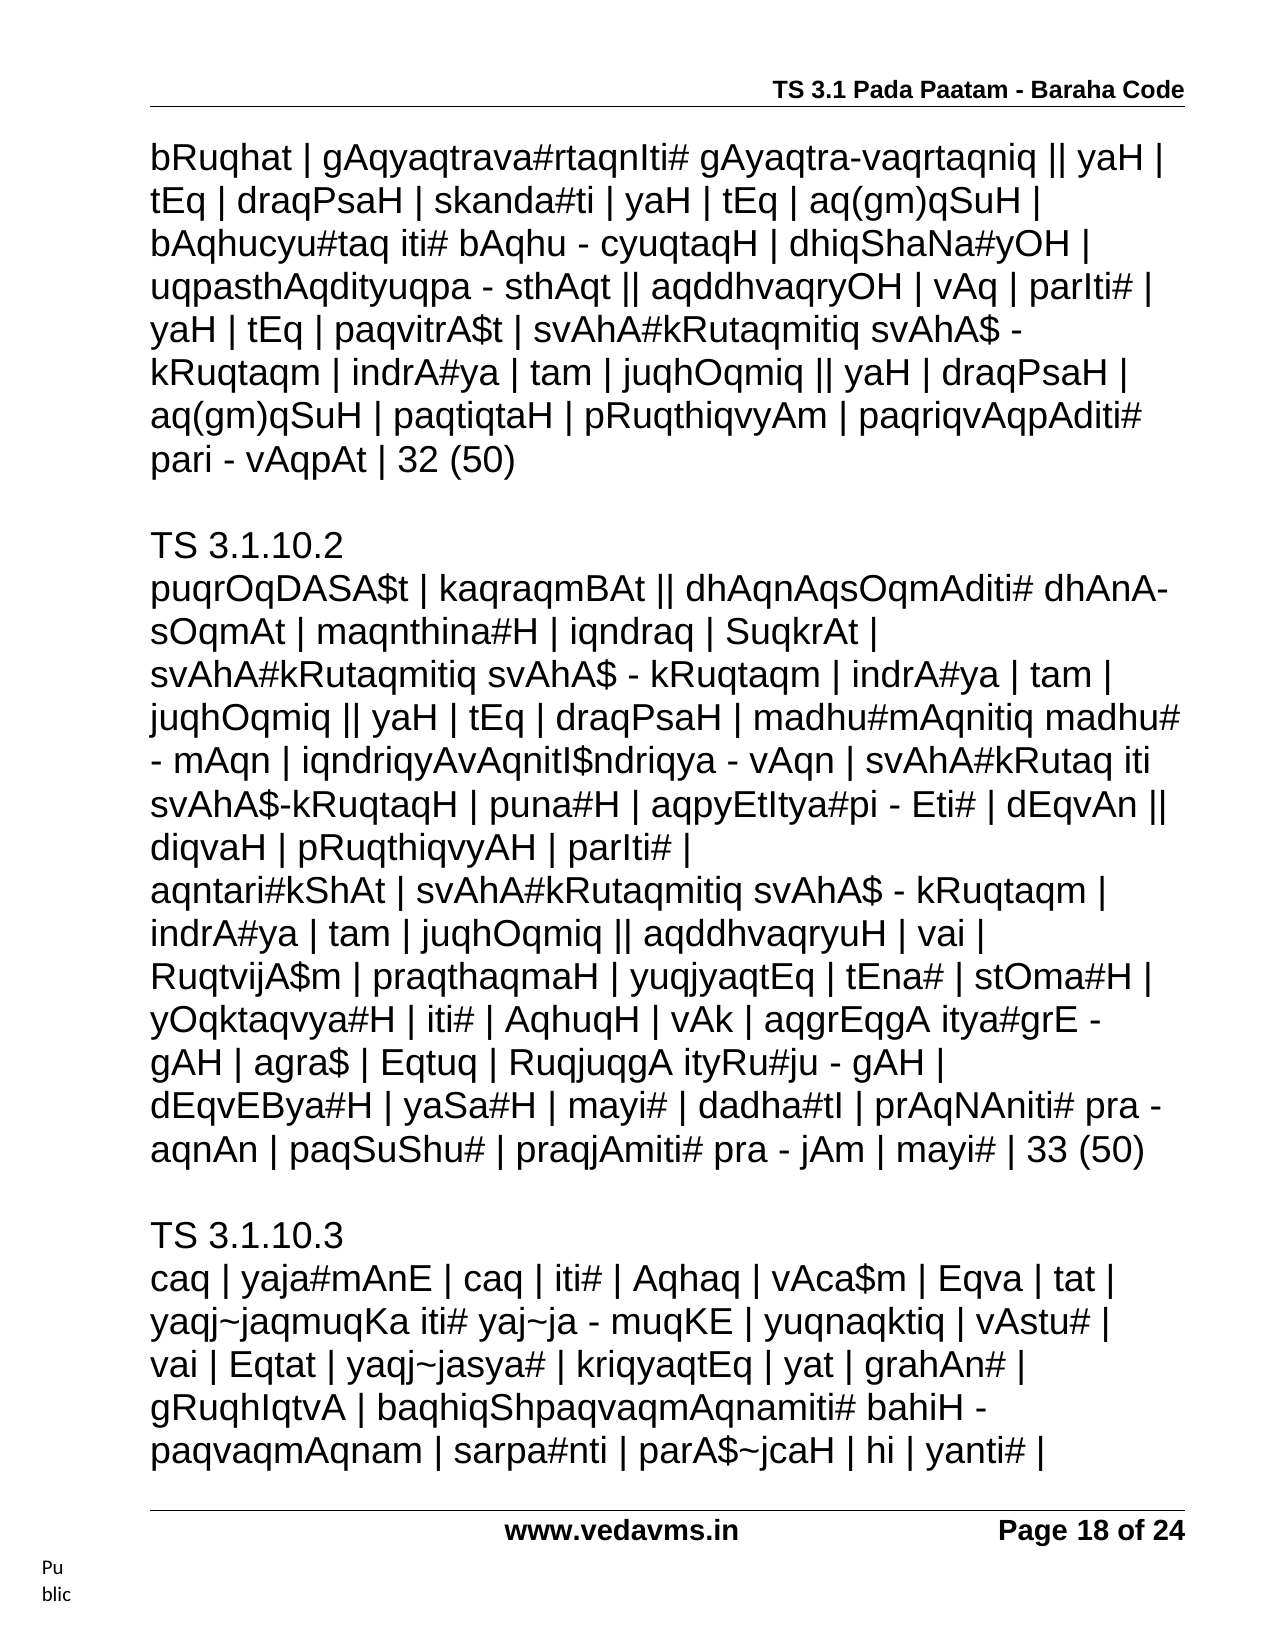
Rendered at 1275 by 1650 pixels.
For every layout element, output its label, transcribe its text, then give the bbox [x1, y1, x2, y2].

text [150, 135, 1185, 480]
text TS 3.1.10.3 [150, 1213, 1185, 1256]
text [150, 1256, 1185, 1472]
text puqrOqDASA$t | kaqraqmBAt || dhAqnAqsOqmAditi# dhAnA-sOqmAt | maqnthina#H | iqndraq | SuqkrAt | svAhA#kRutaqmitiq svAhA$ - kRuqtaqm | indrA#ya | tam | juqhOqmiq || yaH | tEq | draqPsaH | madhu#mAqnitiq madhu# - mAqn | iqndriqyAvAqnitI$ndriqya - vAqn | svAhA#kRutaq iti svAhA$-kRuqtaqH | puna#H | aqpyEtItya#pi - Eti# | dEqvAn || diqvaH | pRuqthiqvyAH | parIti# | [150, 566, 1185, 868]
text aqntari#kShAt | svAhA#kRutaqmitiq svAhA$ - kRuqtaqm | indrA#ya | tam | juqhOqmiq || aqddhvaqryuH | vai | RuqtvijA$m | praqthaqmaH | yuqjyaqtEq | tEna# | stOma#H | yOqktaqvya#H | iti# | AqhuqH | vAk | aqgrEqgA itya#grE - gAH | agra$ | Eqtuq | RuqjuqgA ityRu#ju - gAH | dEqvEBya#H | yaSa#H | mayi# | dadha#tI | prAqNAniti# pra - aqnAn | paqSuShu# | praqjAmiti# pra - jAm | mayi# | 33 (50) [150, 868, 1185, 1170]
text TS 3.1.10.2 [150, 523, 1185, 566]
